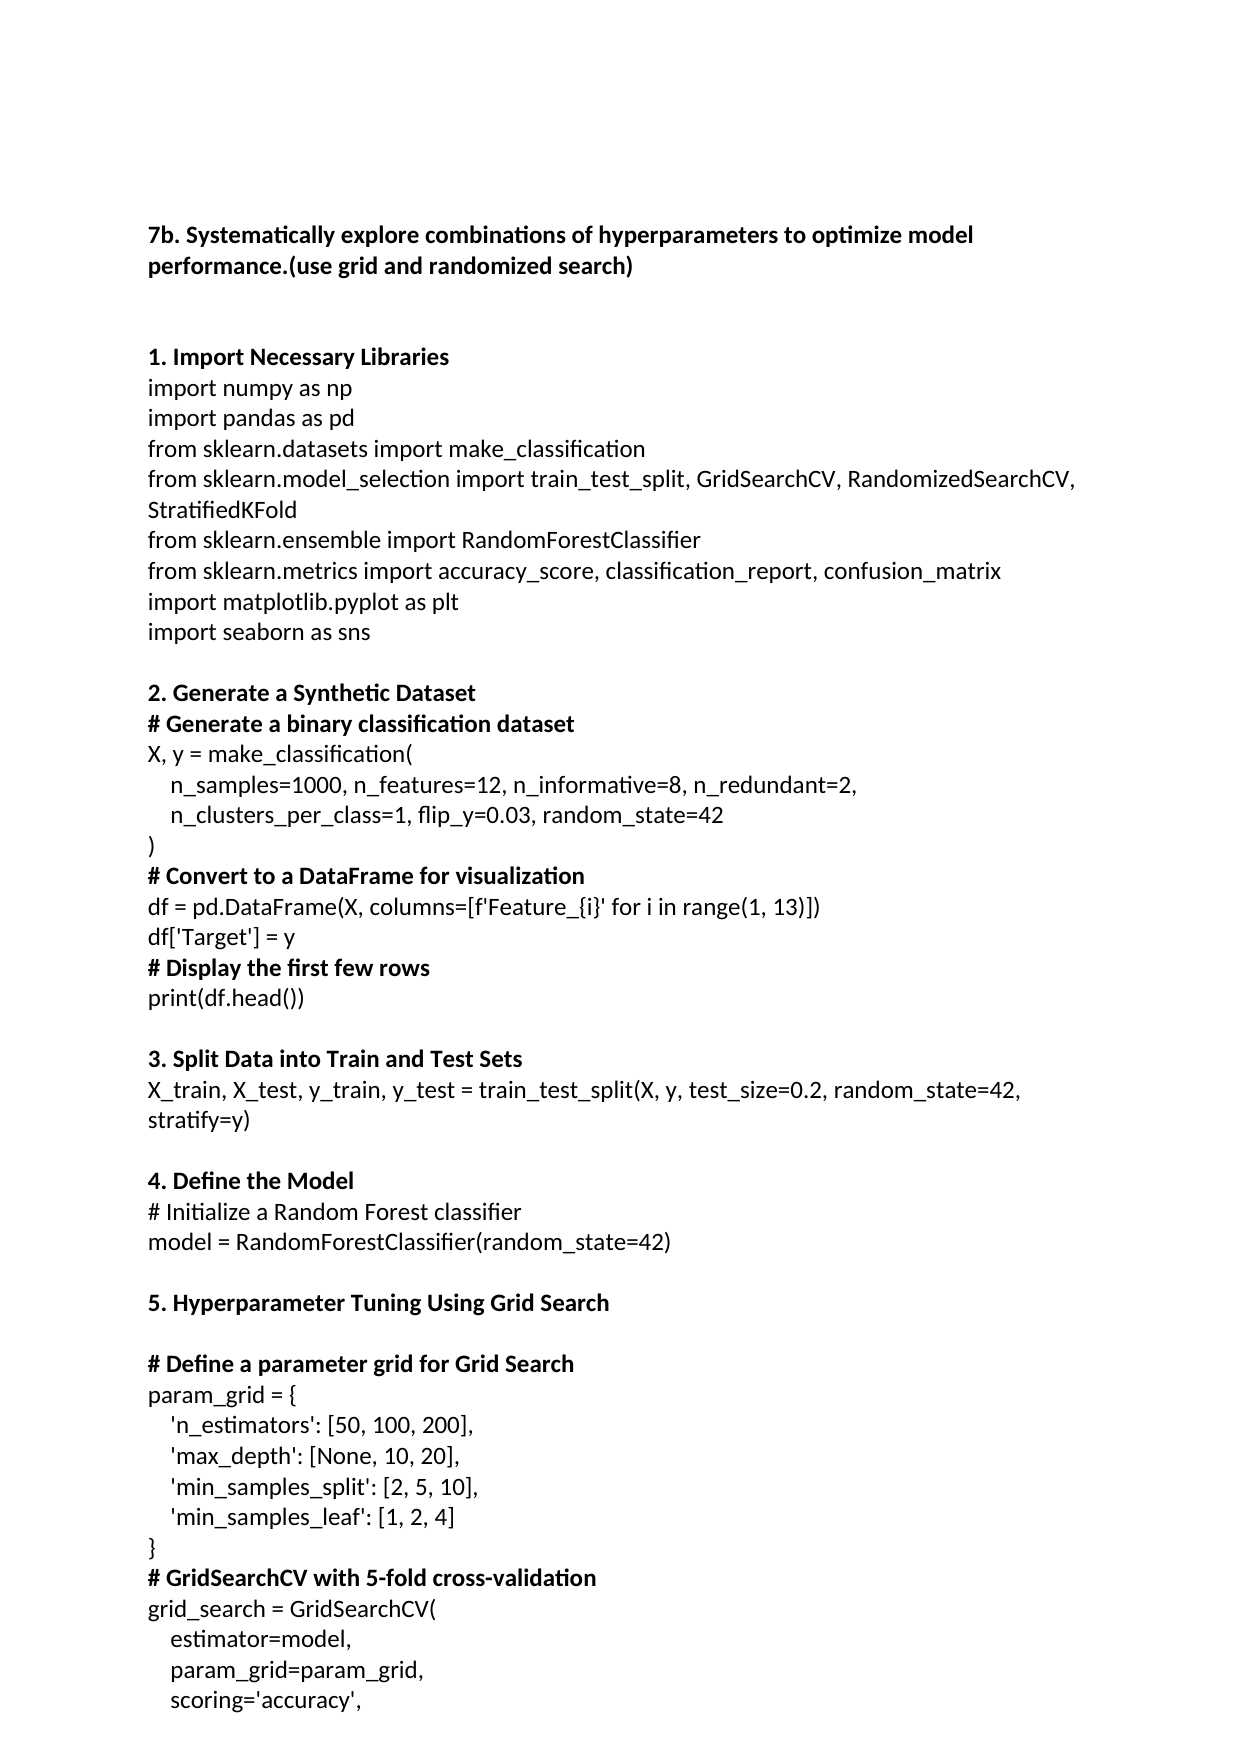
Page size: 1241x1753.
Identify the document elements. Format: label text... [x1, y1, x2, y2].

text n_samples=1000, n_features=12, n_informative=8, n_redundant=2, [148, 769, 1093, 799]
text from sklearn.ensemble import RandomForestClassifier [148, 524, 1093, 555]
text estimator=model, [148, 1623, 1093, 1654]
text n_clusters_per_class=1, flip_y=0.03, random_state=42 [148, 799, 1093, 830]
text grid_search = GridSearchCV( [148, 1593, 1093, 1623]
text # Define a parameter grid for Grid Search [148, 1349, 1093, 1379]
text 7b. Systematically explore combinations of hyperparameters to optimize model performance.(use grid and randomized search) [148, 219, 1093, 280]
text param_grid=param_grid, [148, 1654, 1093, 1684]
text 2. Generate a Synthetic Dataset [148, 677, 1093, 708]
text 4. Define the Model [148, 1166, 1093, 1196]
text model = RandomForestClassifier(random_state=42) [148, 1227, 1093, 1257]
text import matplotlib.pyplot as plt [148, 586, 1093, 616]
text scoring='accuracy', [148, 1684, 1093, 1715]
text param_grid = { [148, 1379, 1093, 1410]
text from sklearn.metrics import accuracy_score, classification_report, confusion_matrix [148, 555, 1093, 586]
text df = pd.DataFrame(X, columns=[f'Feature_{i}' for i in range(1, 13)]) [148, 891, 1093, 921]
text } [148, 1532, 1093, 1562]
text 'min_samples_split': [2, 5, 10], [148, 1471, 1093, 1501]
text X_train, X_test, y_train, y_test = train_test_split(X, y, test_size=0.2, random_state=42, stratify=y) [148, 1074, 1093, 1135]
text import numpy as np [148, 372, 1093, 402]
text # Display the first few rows [148, 952, 1093, 982]
text # Generate a binary classification dataset [148, 708, 1093, 738]
text 1. Import Necessary Libraries [148, 341, 1093, 372]
text 3. Split Data into Train and Test Sets [148, 1043, 1093, 1074]
text # GridSearchCV with 5-fold cross-validation [148, 1562, 1093, 1593]
text from sklearn.datasets import make_classification [148, 433, 1093, 463]
text 5. Hyperparameter Tuning Using Grid Search [148, 1288, 1093, 1318]
text # Convert to a DataFrame for visualization [148, 860, 1093, 891]
text df['Target'] = y [148, 921, 1093, 952]
text print(df.head()) [148, 982, 1093, 1013]
text 'min_samples_leaf': [1, 2, 4] [148, 1501, 1093, 1532]
text 'n_estimators': [50, 100, 200], [148, 1410, 1093, 1440]
text 'max_depth': [None, 10, 20], [148, 1440, 1093, 1471]
text from sklearn.model_selection import train_test_split, GridSearchCV, RandomizedSearchCV, StratifiedKFold [148, 463, 1093, 524]
text # Initialize a Random Forest classifier [148, 1196, 1093, 1227]
text import pandas as pd [148, 402, 1093, 433]
text X, y = make_classification( [148, 738, 1093, 769]
text import seaborn as sns [148, 616, 1093, 647]
text ) [148, 830, 1093, 860]
